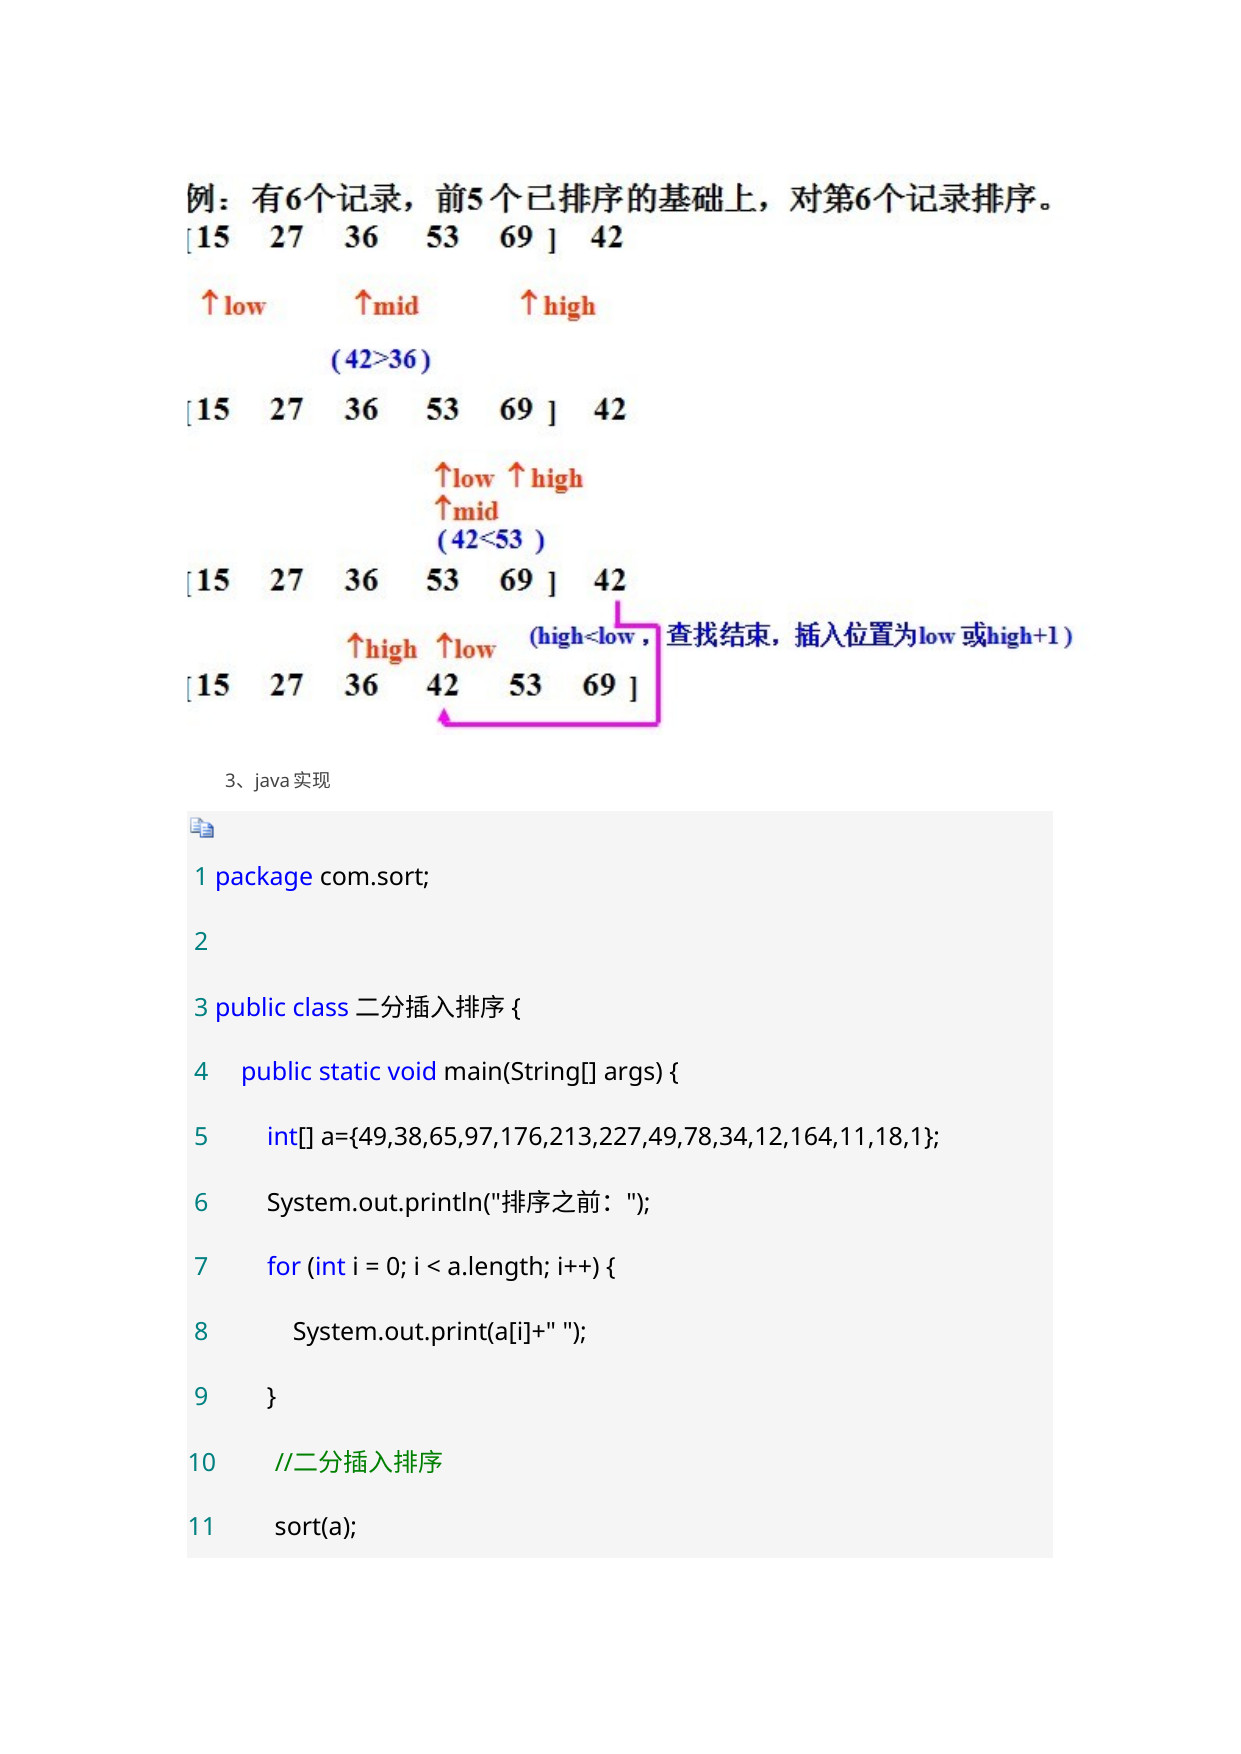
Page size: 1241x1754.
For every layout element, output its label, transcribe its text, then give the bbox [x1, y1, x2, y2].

text 7 for (int i = 0; i < a.length; i++) { [187, 1233, 1053, 1298]
text 3、java实现 [187, 763, 1053, 795]
text 9 } [187, 1363, 1053, 1428]
picture [187, 811, 219, 843]
text 4 public static void main(String[] args) { [187, 1038, 1053, 1103]
text 8 System.out.print(a[i]+" "); [187, 1298, 1053, 1363]
picture [187, 174, 1102, 735]
text 10 //二分插入排序 [187, 1428, 1053, 1493]
text 11 sort(a); [187, 1493, 1053, 1558]
text 6 System.out.println("排序之前："); [187, 1168, 1053, 1233]
text 1 package com.sort; [187, 843, 1053, 908]
text 2 [187, 908, 1053, 973]
text 3 public class 二分插入排序 { [187, 973, 1053, 1038]
text 5 int[] a={49,38,65,97,176,213,227,49,78,34,12,164,11,18,1}; [187, 1103, 1053, 1168]
